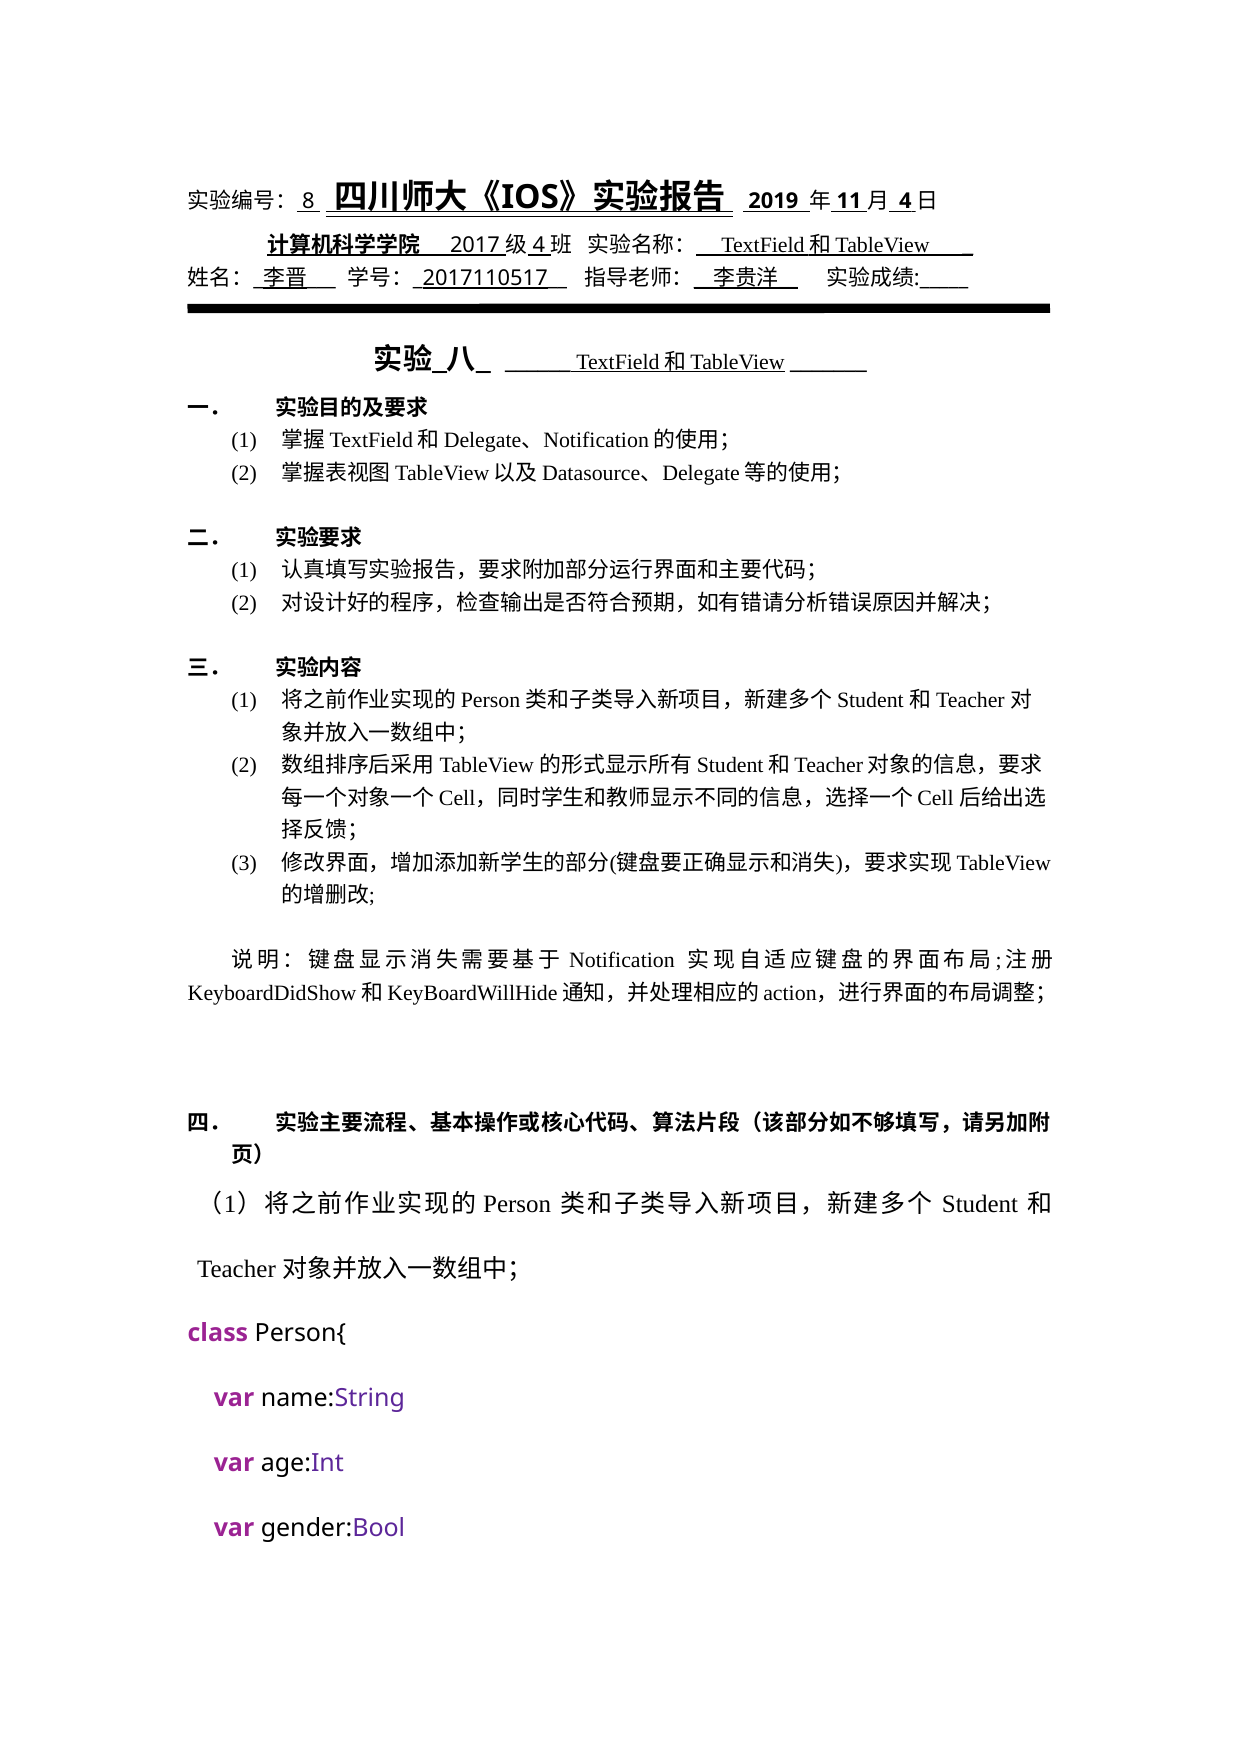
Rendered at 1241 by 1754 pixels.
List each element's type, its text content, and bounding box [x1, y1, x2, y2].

list 数组排序后采用 TableView 的形式显示所有Student和Teacher对象的信息，要求每一个对象一个Cell，同时学生和教师显示不同的信息，选择一个Cell 后给出选择反馈； [231, 747, 1053, 844]
list 实验内容 [187, 649, 1053, 682]
text 姓名：_李晋___ 学号：_2017110517__ 指导老师：__李贵洋__ 实验成绩:_____ [187, 259, 1053, 292]
text （1）将之前作业实现的Person 类和子类导入新项目，新建多个 Student 和 Teacher 对象并放入一数组中； [197, 1169, 1053, 1299]
list 修改界面，增加添加新学生的部分(键盘要正确显示和消失)，要求实现TableView的增删改; [231, 844, 1053, 909]
text var name:String [187, 1364, 1053, 1429]
text var gender:Bool [187, 1494, 1053, 1559]
text 实验_八_ ______ TextField和TableView _______ [187, 324, 1053, 389]
text var age:Int [187, 1429, 1053, 1494]
list 实验主要流程、基本操作或核心代码、算法片段（该部分如不够填写，请另加附页） [187, 1104, 1053, 1169]
list 将之前作业实现的Person 类和子类导入新项目，新建多个 Student 和 Teacher 对象并放入一数组中； [231, 682, 1053, 747]
list 对设计好的程序，检查输出是否符合预期，如有错请分析错误原因并解决； [231, 584, 1053, 617]
text 实验编号： 8 四川师大《IOS》实验报告 2019 年 11 月 4日 [187, 162, 1053, 227]
list 掌握TextField和Delegate、Notification的使用； [231, 422, 1053, 454]
text class Person{ [187, 1299, 1053, 1364]
list 认真填写实验报告，要求附加部分运行界面和主要代码； [231, 552, 1053, 584]
text 说明：键盘显示消失需要基于Notification 实现自适应键盘的界面布局;注册KeyboardDidShow和KeyBoardWillHide通知，并处理相应的action，进行界面的布局调整； [187, 942, 1053, 1007]
subtitle 计算机科学学院 2017 级 4 班 实验名称： TextField和TableView _ [187, 227, 1053, 259]
list 实验要求 [187, 519, 1053, 552]
list 掌握表视图TableView以及Datasource、Delegate等的使用； [231, 454, 1053, 487]
list 实验目的及要求 [187, 389, 1053, 422]
